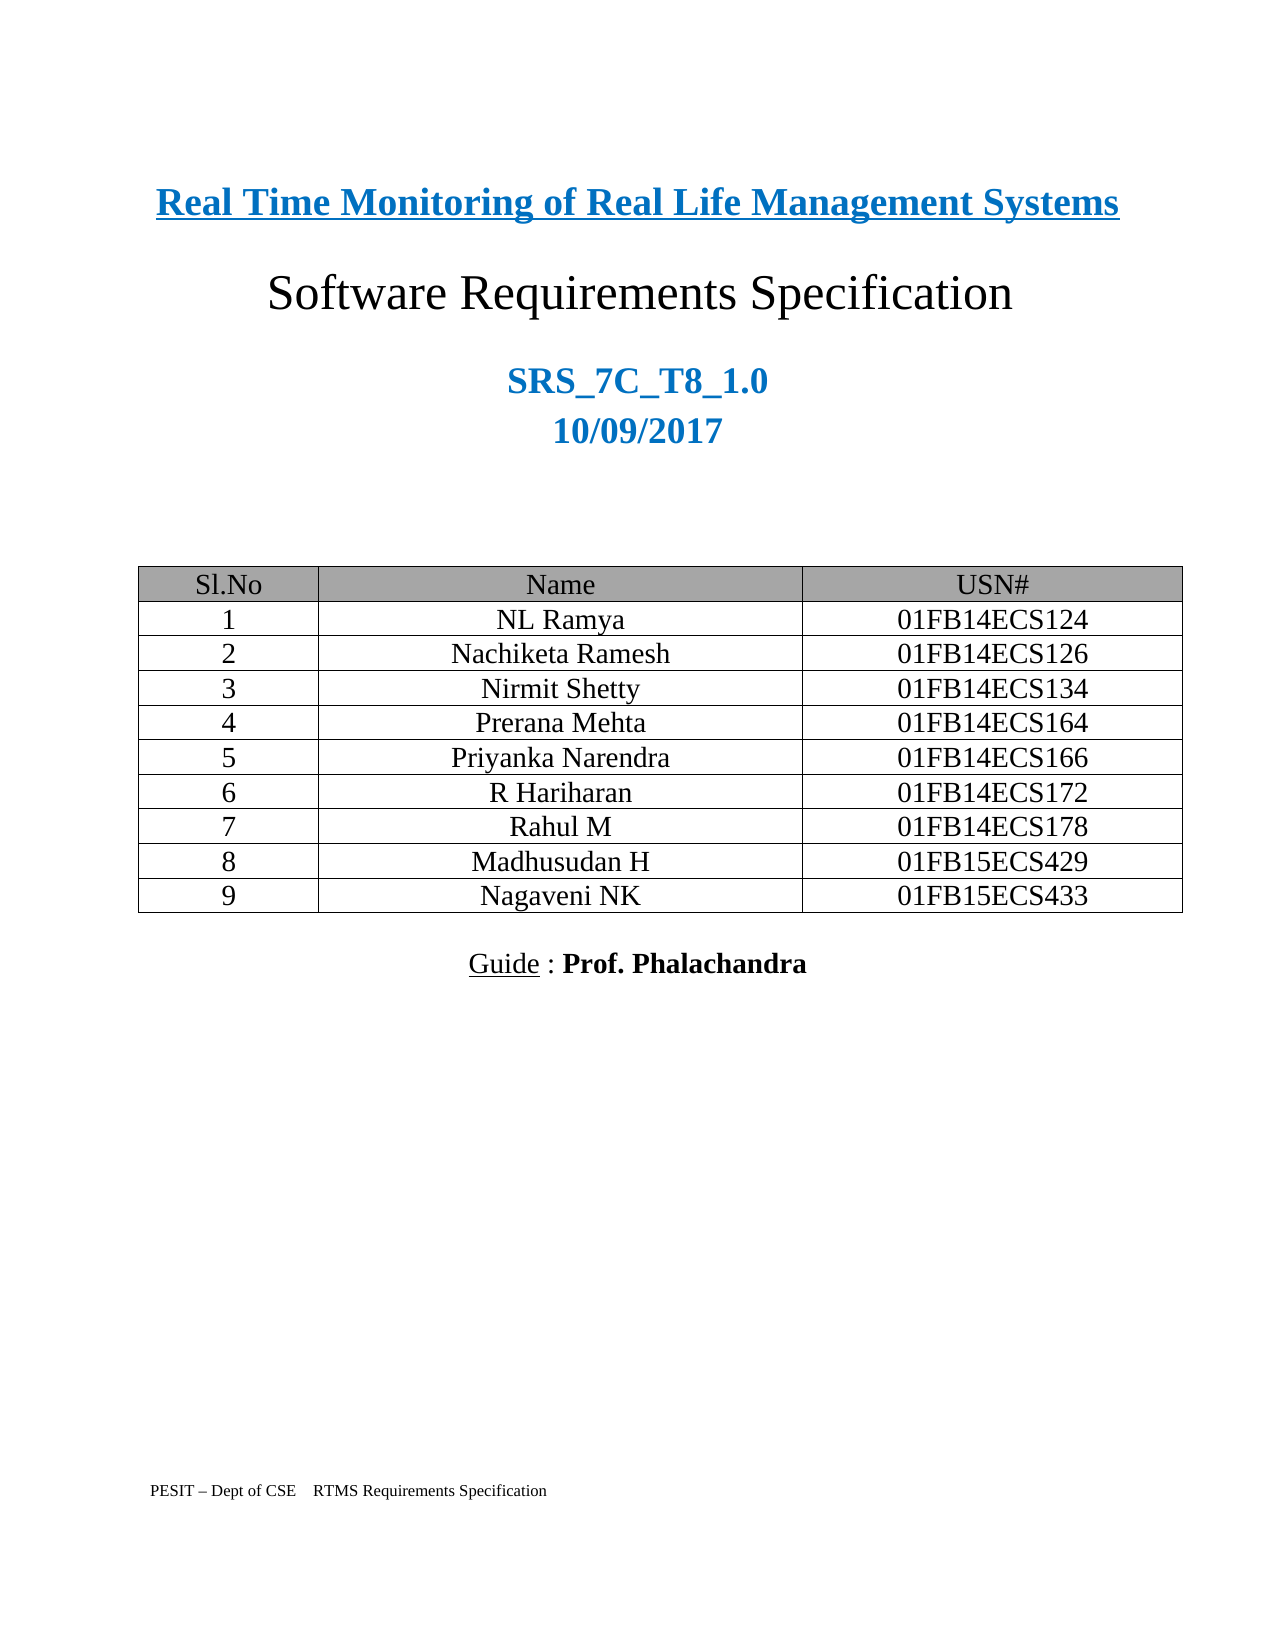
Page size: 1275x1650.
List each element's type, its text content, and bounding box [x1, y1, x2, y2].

text 10/09/2017 [150, 408, 1125, 451]
table_cell Nagaveni NK [319, 879, 802, 912]
table_cell 8 [139, 844, 318, 877]
table_cell 01FB14ECS164 [803, 706, 1182, 739]
text SRS_7C_T8_1.0 [150, 358, 1125, 402]
table_cell 01FB14ECS124 [803, 602, 1182, 635]
table_cell 1 [139, 602, 318, 635]
table_cell R Hariharan [319, 775, 802, 808]
table_cell 01FB14ECS172 [803, 775, 1182, 808]
table_cell 9 [139, 879, 318, 912]
table_cell Nachiketa Ramesh [319, 636, 802, 670]
table_cell 01FB14ECS178 [803, 809, 1182, 843]
table_cell NL Ramya [319, 602, 802, 635]
table_cell Rahul M [319, 809, 802, 843]
table_cell Priyanka Narendra [319, 740, 802, 774]
table_header USN# [803, 567, 1182, 601]
table_cell 5 [139, 740, 318, 774]
table_cell 2 [139, 636, 318, 670]
table_cell 01FB14ECS166 [803, 740, 1182, 774]
table_cell 01FB14ECS126 [803, 636, 1182, 670]
text Guide : Prof. Phalachandra [150, 947, 1125, 980]
table_cell 3 [139, 671, 318, 704]
table_cell 7 [139, 809, 318, 843]
text Software Requirements Specification [150, 263, 1125, 320]
table_cell Nirmit Shetty [319, 671, 802, 704]
table_cell 01FB15ECS429 [803, 844, 1182, 877]
table_header Sl.No [139, 567, 318, 601]
text Real Time Monitoring of Real Life Management Systems [150, 179, 1125, 224]
table_cell 01FB14ECS134 [803, 671, 1182, 704]
table_cell 6 [139, 775, 318, 808]
table_cell Madhusudan H [319, 844, 802, 877]
table_header Name [319, 567, 802, 601]
table_cell 4 [139, 706, 318, 739]
table_cell Prerana Mehta [319, 706, 802, 739]
table_cell 01FB15ECS433 [803, 879, 1182, 912]
